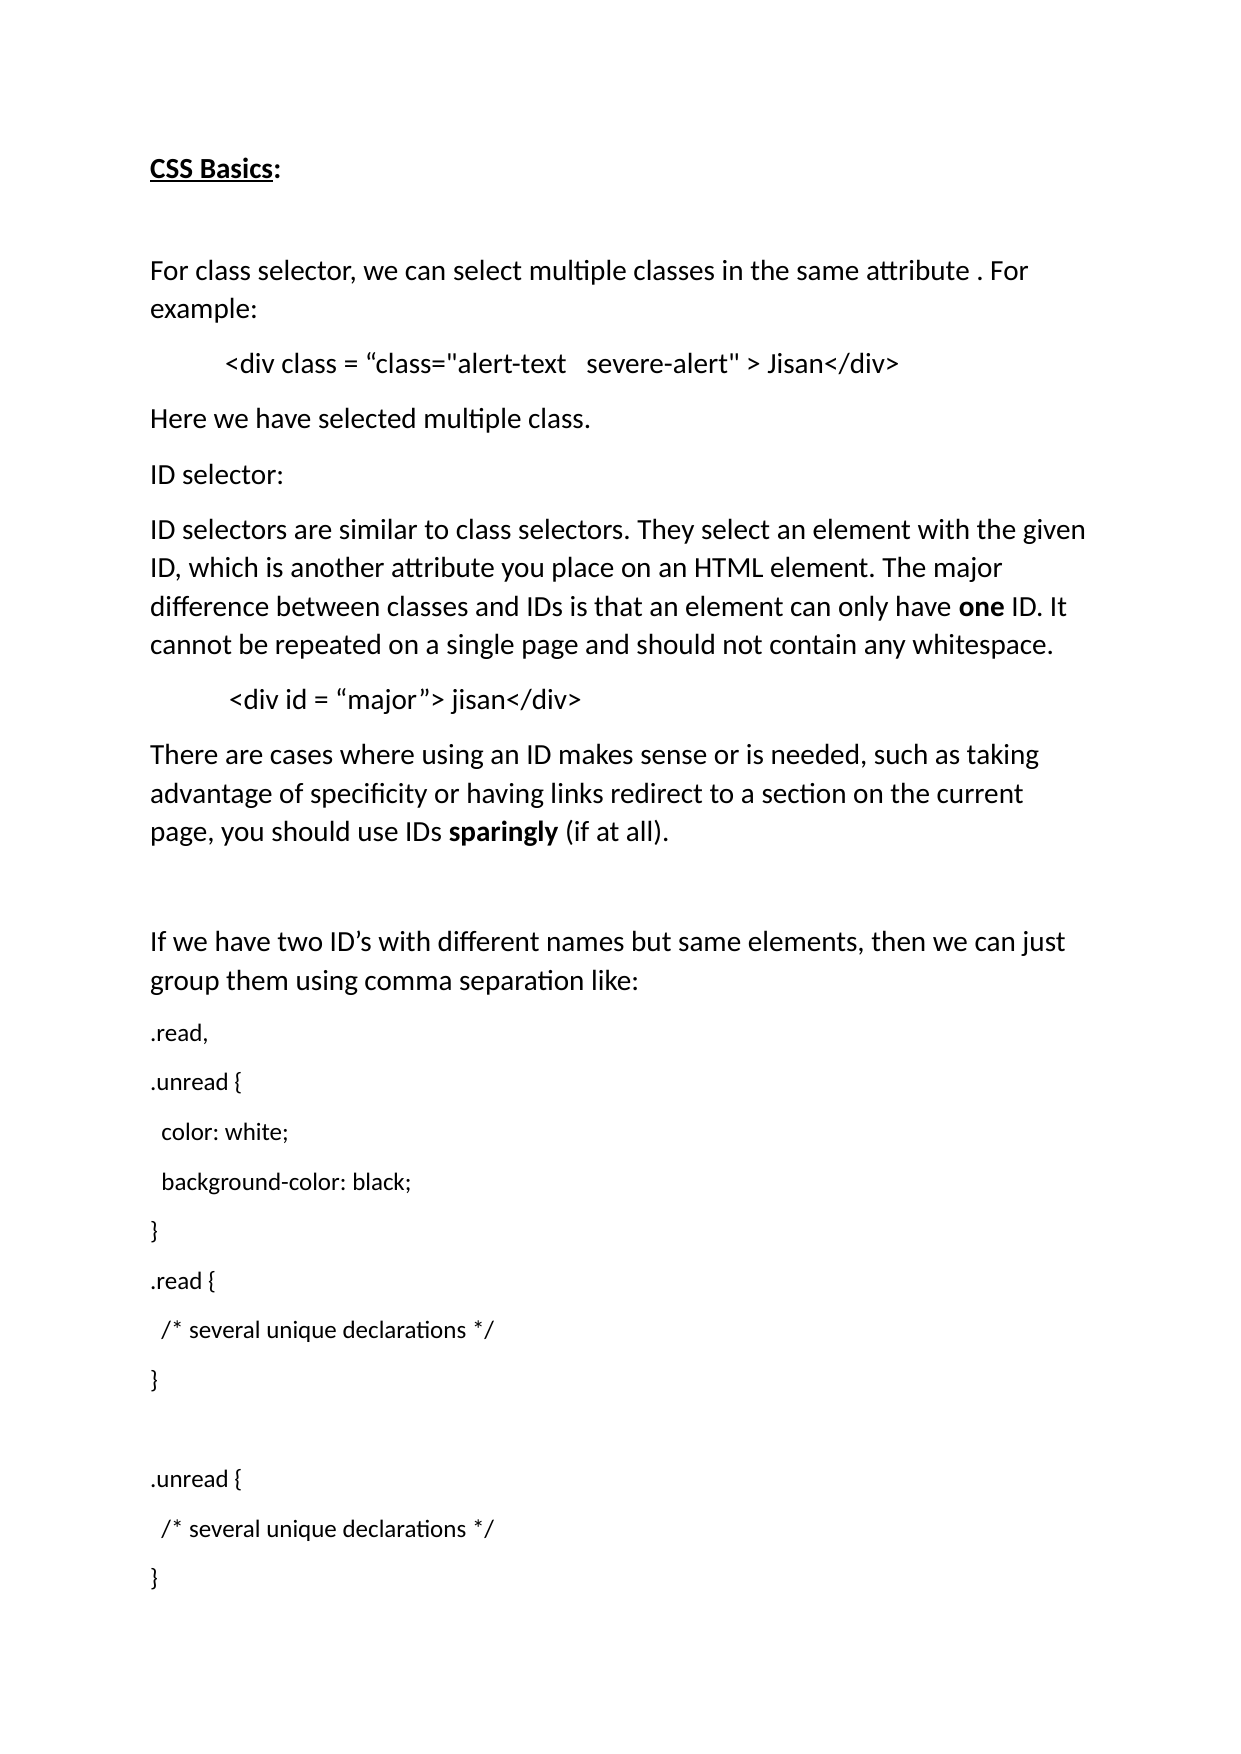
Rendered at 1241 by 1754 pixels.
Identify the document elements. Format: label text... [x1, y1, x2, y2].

text } [150, 1364, 1090, 1394]
text .unread { [150, 1067, 1090, 1097]
text } [150, 1562, 1090, 1593]
text There are cases where using an ID makes sense or is needed, such as taking advantage of specificity or having links redirect to a section on the current page, you should use IDs sparingly (if at all). [150, 736, 1090, 849]
text /* several unique declarations */ [150, 1314, 1090, 1345]
text CSS Basics: [150, 150, 1090, 186]
text Here we have selected multiple class. [150, 401, 1090, 436]
text color: white; [150, 1116, 1090, 1147]
text ID selector: [150, 456, 1090, 491]
text .read { [150, 1265, 1090, 1295]
text ID selectors are similar to class selectors. They select an element with the given ID, which is another attribute you place on an HTML element. The major difference between classes and IDs is that an element can only have one ID. It cannot be repeated on a single page and should not contain any whitespace. [150, 511, 1090, 662]
text } [150, 1215, 1090, 1246]
text If we have two ID’s with different names but same elements, then we can just group them using comma separation like: [150, 923, 1090, 997]
text <div id = “major”> jisan</div> [150, 681, 1090, 717]
text .read, [150, 1017, 1090, 1047]
text For class selector, we can select multiple classes in the same attribute . For example: [150, 252, 1090, 326]
text /* several unique declarations */ [150, 1513, 1090, 1543]
text .unread { [150, 1463, 1090, 1494]
list <div class = “class="alert-text severe-alert" > Jisan</div> [225, 346, 1090, 381]
text background-color: black; [150, 1166, 1090, 1196]
